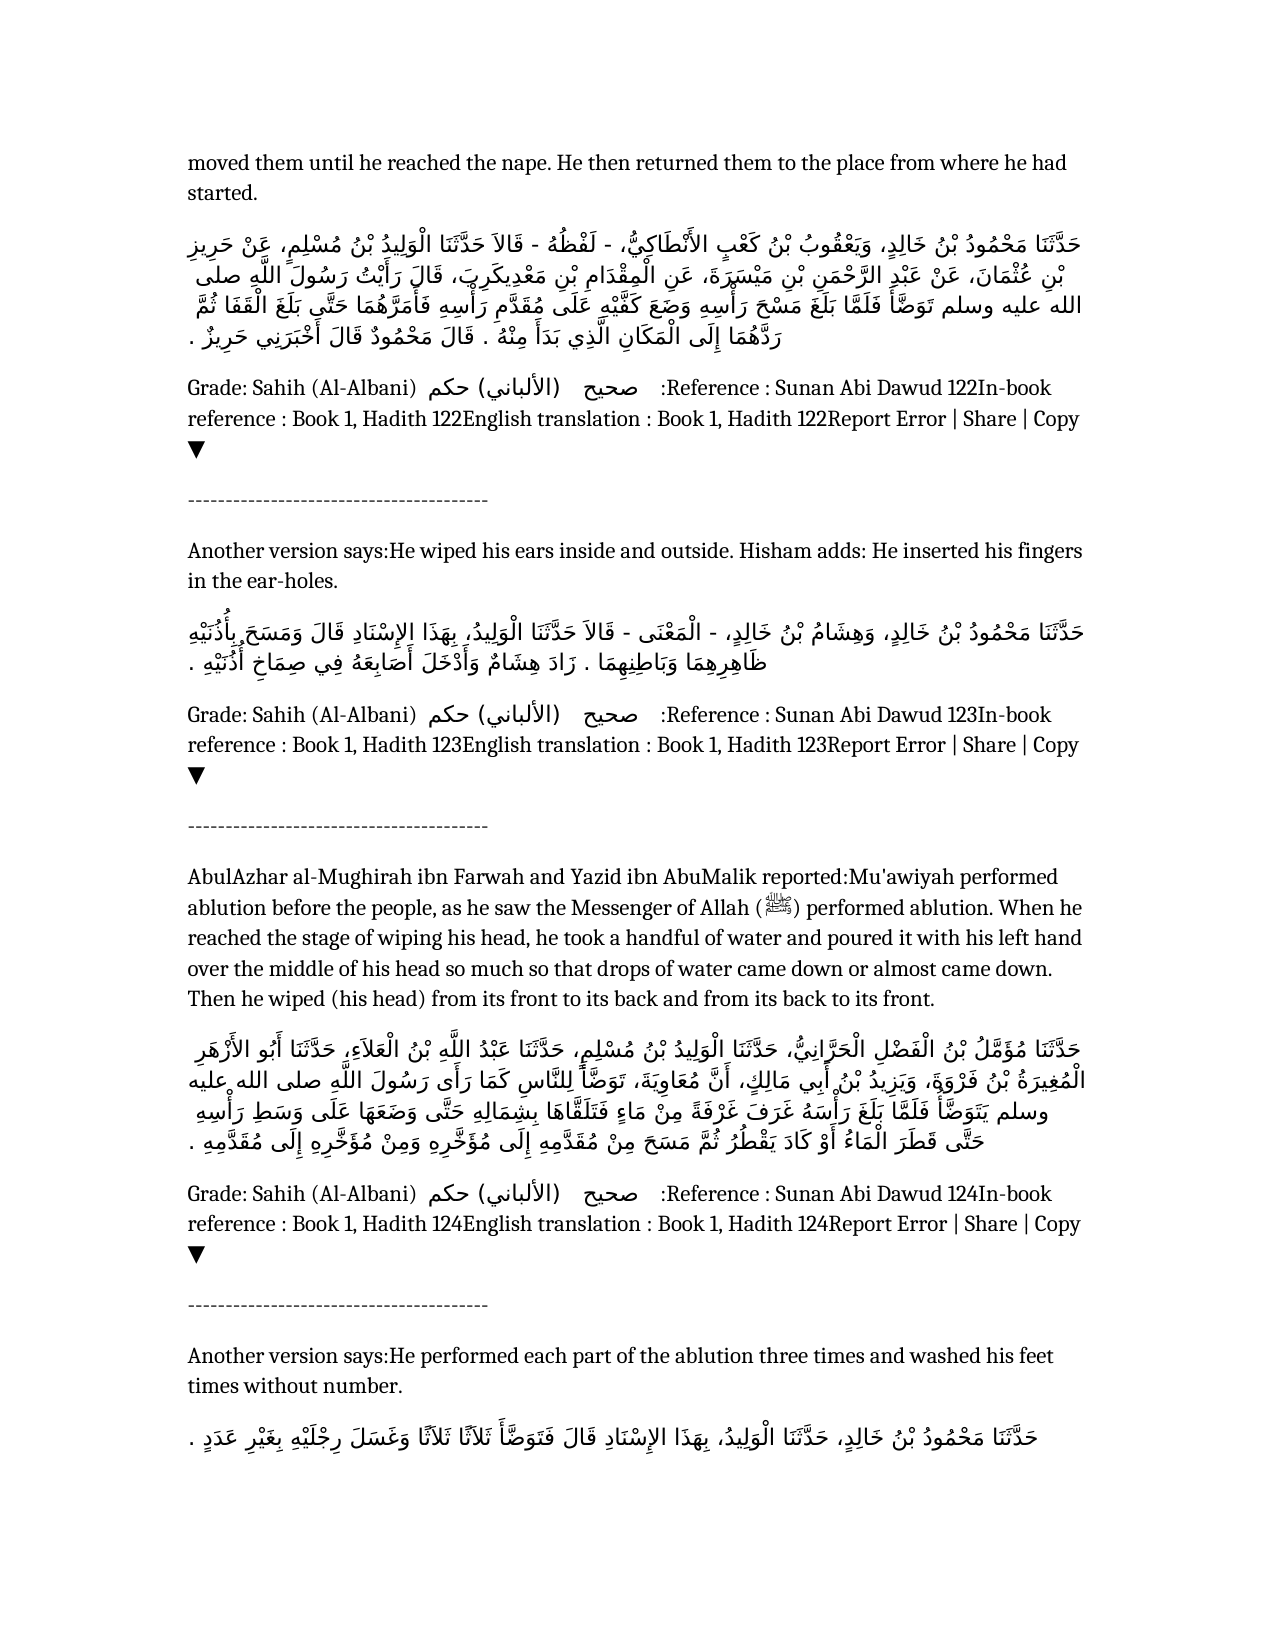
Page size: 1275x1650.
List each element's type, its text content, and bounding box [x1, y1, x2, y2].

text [187, 150, 1087, 207]
text ---------------------------------------- [187, 487, 1087, 513]
text حَدَّثَنَا مَحْمُودُ بْنُ خَالِدٍ، حَدَّثَنَا الْوَلِيدُ، بِهَذَا الإِسْنَادِ قَالَ فَتَوَضَّأَ ثَلاَثًا ثَلاَثًا وَغَسَلَ رِجْلَيْهِ بِغَيْرِ عَدَدٍ ‏.‏ [187, 1424, 1087, 1451]
text حَدَّثَنَا مَحْمُودُ بْنُ خَالِدٍ، وَهِشَامُ بْنُ خَالِدٍ، - الْمَعْنَى - قَالاَ حَدَّثَنَا الْوَلِيدُ، بِهَذَا الإِسْنَادِ قَالَ وَمَسَحَ بِأُذُنَيْهِ ظَاهِرِهِمَا وَبَاطِنِهِمَا ‏.‏ زَادَ هِشَامٌ وَأَدْخَلَ أَصَابِعَهُ فِي صِمَاخِ أُذُنَيْهِ ‏.‏ [187, 619, 1087, 676]
text AbulAzhar al-Mughirah ibn Farwah and Yazid ibn AbuMalik reported:Mu'awiyah performed ablution before the people, as he saw the Messenger of Allah (ﷺ) performed ablution. When he reached the stage of wiping his head, he took a handful of water and poured it with his left hand over the middle of his head so much so that drops of water came down or almost came down. Then he wiped (his head) from its front to its back and from its back to its front. [187, 864, 1087, 1012]
text حَدَّثَنَا مُؤَمَّلُ بْنُ الْفَضْلِ الْحَرَّانِيُّ، حَدَّثَنَا الْوَلِيدُ بْنُ مُسْلِمٍ، حَدَّثَنَا عَبْدُ اللَّهِ بْنُ الْعَلاَءِ، حَدَّثَنَا أَبُو الأَزْهَرِ الْمُغِيرَةُ بْنُ فَرْوَةَ، وَيَزِيدُ بْنُ أَبِي مَالِكٍ، أَنَّ مُعَاوِيَةَ، تَوَضَّأَ لِلنَّاسِ كَمَا رَأَى رَسُولَ اللَّهِ صلى الله عليه وسلم يَتَوَضَّأُ فَلَمَّا بَلَغَ رَأْسَهُ غَرَفَ غَرْفَةً مِنْ مَاءٍ فَتَلَقَّاهَا بِشِمَالِهِ حَتَّى وَضَعَهَا عَلَى وَسَطِ رَأْسِهِ حَتَّى قَطَرَ الْمَاءُ أَوْ كَادَ يَقْطُرُ ثُمَّ مَسَحَ مِنْ مُقَدَّمِهِ إِلَى مُؤَخَّرِهِ وَمِنْ مُؤَخَّرِهِ إِلَى مُقَدَّمِهِ ‏.‏ [187, 1037, 1087, 1155]
text حَدَّثَنَا مَحْمُودُ بْنُ خَالِدٍ، وَيَعْقُوبُ بْنُ كَعْبٍ الأَنْطَاكِيُّ، - لَفْظُهُ - قَالاَ حَدَّثَنَا الْوَلِيدُ بْنُ مُسْلِمٍ، عَنْ حَرِيزِ بْنِ عُثْمَانَ، عَنْ عَبْدِ الرَّحْمَنِ بْنِ مَيْسَرَةَ، عَنِ الْمِقْدَامِ بْنِ مَعْدِيكَرِبَ، قَالَ رَأَيْتُ رَسُولَ اللَّهِ صلى الله عليه وسلم تَوَضَّأَ فَلَمَّا بَلَغَ مَسْحَ رَأْسِهِ وَضَعَ كَفَّيْهِ عَلَى مُقَدَّمِ رَأْسِهِ فَأَمَرَّهُمَا حَتَّى بَلَغَ الْقَفَا ثُمَّ رَدَّهُمَا إِلَى الْمَكَانِ الَّذِي بَدَأَ مِنْهُ ‏.‏ قَالَ مَحْمُودٌ قَالَ أَخْبَرَنِي حَرِيزٌ ‏.‏ [187, 231, 1087, 350]
text Another version says:He performed each part of the ablution three times and washed his feet times without number. [187, 1343, 1087, 1400]
text Grade: Sahih (Al-Albani) صحيح (الألباني) حكم :Reference : Sunan Abi Dawud 122In-book reference : Book 1, Hadith 122English translation : Book 1, Hadith 122Report Error | Share | Copy ▼ [187, 374, 1087, 462]
text Grade: Sahih (Al-Albani) صحيح (الألباني) حكم :Reference : Sunan Abi Dawud 124In-book reference : Book 1, Hadith 124English translation : Book 1, Hadith 124Report Error | Share | Copy ▼ [187, 1180, 1087, 1267]
text Another version says:He wiped his ears inside and outside. Hisham adds: He inserted his fingers in the ear-holes. [187, 538, 1087, 594]
text ---------------------------------------- [187, 1292, 1087, 1318]
text ---------------------------------------- [187, 813, 1087, 839]
text Grade: Sahih (Al-Albani) صحيح (الألباني) حكم :Reference : Sunan Abi Dawud 123In-book reference : Book 1, Hadith 123English translation : Book 1, Hadith 123Report Error | Share | Copy ▼ [187, 701, 1087, 788]
